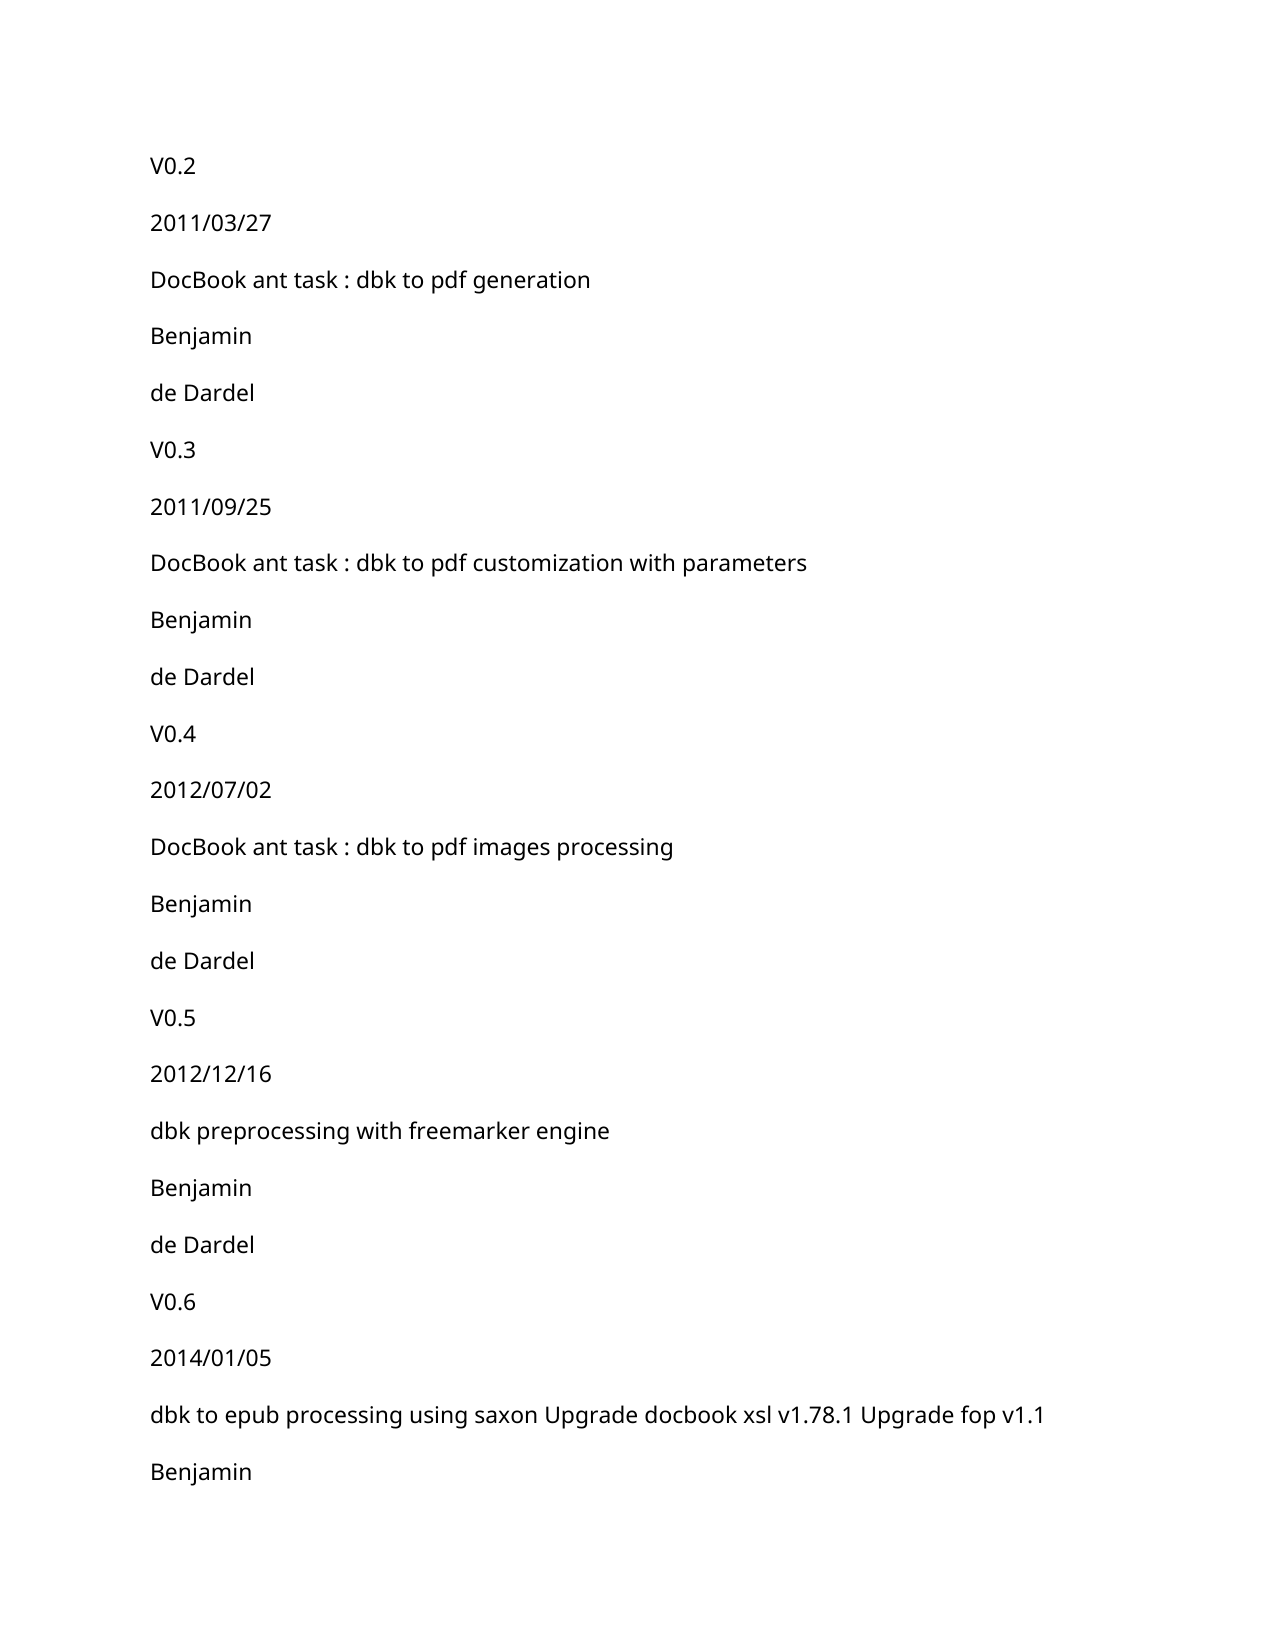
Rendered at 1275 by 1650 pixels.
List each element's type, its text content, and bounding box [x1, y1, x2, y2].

text dbk preprocessing with freemarker engine [150, 1115, 1125, 1146]
text Benjamin [150, 1456, 1125, 1487]
text 2012/12/16 [150, 1058, 1125, 1089]
text V0.6 [150, 1285, 1125, 1317]
text de Dardel [150, 661, 1125, 692]
text de Dardel [150, 945, 1125, 976]
text DocBook ant task : dbk to pdf images processing [150, 831, 1125, 862]
text V0.2 [150, 150, 1125, 181]
text Benjamin [150, 320, 1125, 352]
text V0.5 [150, 1002, 1125, 1033]
text 2012/07/02 [150, 774, 1125, 806]
text V0.3 [150, 434, 1125, 465]
text Benjamin [150, 1172, 1125, 1203]
text de Dardel [150, 1229, 1125, 1260]
text 2011/03/27 [150, 207, 1125, 238]
text V0.4 [150, 718, 1125, 749]
text DocBook ant task : dbk to pdf generation [150, 263, 1125, 295]
text de Dardel [150, 377, 1125, 408]
text dbk to epub processing using saxon Upgrade docbook xsl v1.78.1 Upgrade fop v1.1 [150, 1399, 1125, 1430]
text 2011/09/25 [150, 491, 1125, 522]
text Benjamin [150, 604, 1125, 635]
text DocBook ant task : dbk to pdf customization with parameters [150, 547, 1125, 579]
text 2014/01/05 [150, 1342, 1125, 1373]
text Benjamin [150, 888, 1125, 919]
